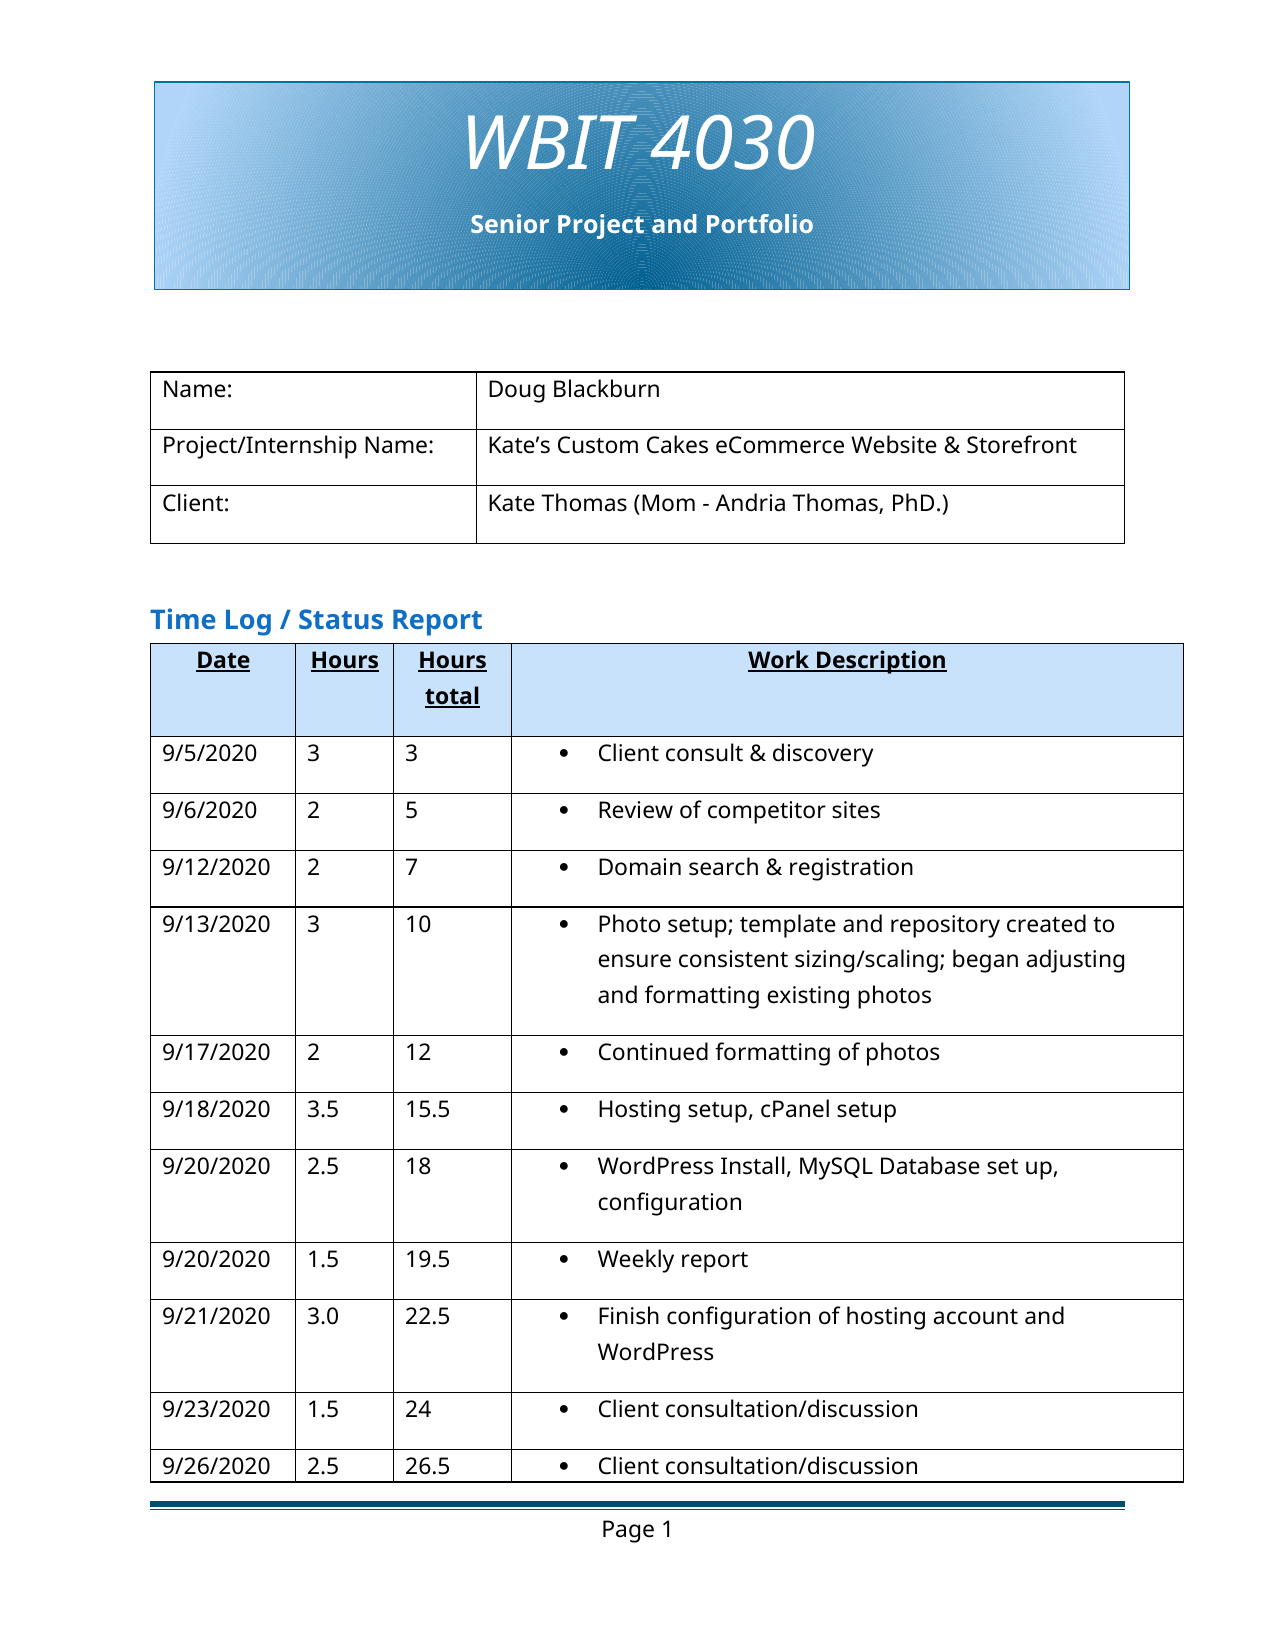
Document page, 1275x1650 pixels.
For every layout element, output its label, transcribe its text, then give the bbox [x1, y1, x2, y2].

table_header Work Description [512, 644, 1183, 736]
table_cell 9/20/2020 [151, 1150, 295, 1242]
table_cell 9/26/2020 [151, 1450, 295, 1481]
table_cell Kate Thomas (Mom - Andria Thomas, PhD.) [477, 486, 1124, 542]
table_cell 7 [394, 851, 511, 906]
subtitle Time Log / Status Report [150, 600, 1125, 637]
table_cell 2.5 [296, 1450, 393, 1481]
table_header Hours total [394, 644, 511, 736]
table_cell 3 [296, 737, 393, 792]
table_header Doug Blackburn [477, 373, 1124, 428]
table_cell 9/5/2020 [151, 737, 295, 792]
table_cell 9/13/2020 [151, 908, 295, 1035]
table_cell 9/23/2020 [151, 1393, 295, 1449]
table_cell 9/6/2020 [151, 794, 295, 849]
table_cell 9/20/2020 [151, 1243, 295, 1299]
table_cell 10 [394, 908, 511, 1035]
table_cell 2 [296, 1036, 393, 1092]
table_header Date [151, 644, 295, 736]
table_cell 12 [394, 1036, 511, 1092]
table_cell Review of competitor sites [512, 794, 1183, 849]
table_cell 3 [394, 737, 511, 792]
table_cell 5 [394, 794, 511, 849]
table_cell 9/17/2020 [151, 1036, 295, 1092]
table_cell Client: [151, 486, 476, 542]
table_cell Finish configuration of hosting account and WordPress [512, 1300, 1183, 1392]
table_cell 3.5 [296, 1093, 393, 1149]
table_cell 9/18/2020 [151, 1093, 295, 1149]
table_cell Continued formatting of photos [512, 1036, 1183, 1092]
table_cell Domain search & registration [512, 851, 1183, 906]
table_cell 1.5 [296, 1243, 393, 1299]
table_cell Hosting setup, cPanel setup [512, 1093, 1183, 1149]
table_cell Weekly report [512, 1243, 1183, 1299]
table_cell 26.5 [394, 1450, 511, 1481]
table_cell 2 [296, 851, 393, 906]
table_header Hours [296, 644, 393, 736]
table_header Name: [151, 373, 476, 428]
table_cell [512, 1450, 1183, 1481]
table_cell Client consultation/discussion [512, 1393, 1183, 1449]
table_cell 9/12/2020 [151, 851, 295, 906]
table_cell Client consult & discovery [512, 737, 1183, 792]
table_cell 1.5 [296, 1393, 393, 1449]
table_cell 2 [296, 794, 393, 849]
table_cell Photo setup; template and repository created to ensure consistent sizing/scaling; began adjusting and formatting existing photos [512, 908, 1183, 1035]
table_cell 3 [296, 908, 393, 1035]
table_cell 19.5 [394, 1243, 511, 1299]
table_cell WordPress Install, MySQL Database set up, configuration [512, 1150, 1183, 1242]
table_cell 24 [394, 1393, 511, 1449]
table_cell 15.5 [394, 1093, 511, 1149]
table_cell 9/21/2020 [151, 1300, 295, 1392]
table_cell 18 [394, 1150, 511, 1242]
table_cell 3.0 [296, 1300, 393, 1392]
table_cell 2.5 [296, 1150, 393, 1242]
table_cell Project/Internship Name: [151, 430, 476, 485]
table_cell Kate’s Custom Cakes eCommerce Website & Storefront [477, 430, 1124, 485]
table_cell 22.5 [394, 1300, 511, 1392]
